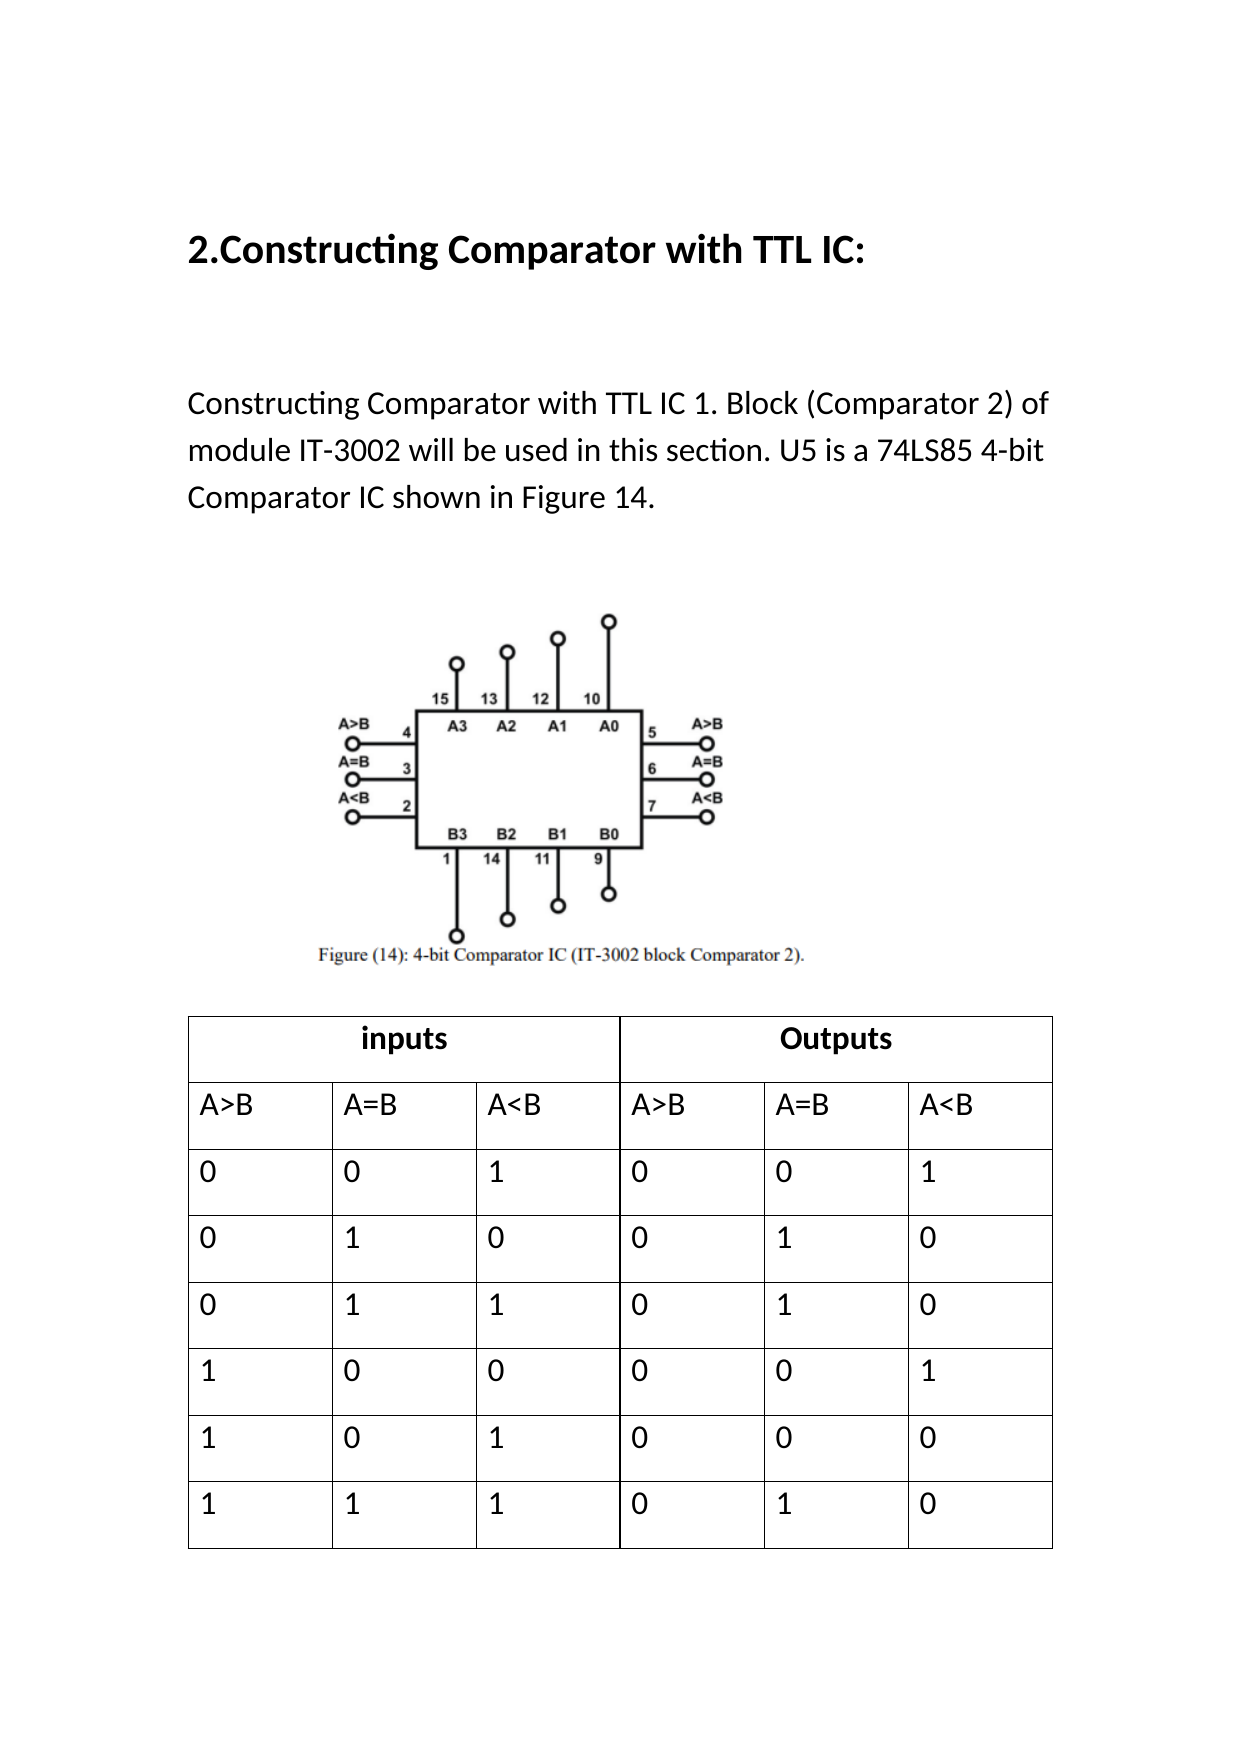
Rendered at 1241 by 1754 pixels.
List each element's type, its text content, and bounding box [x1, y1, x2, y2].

table_cell 0 [909, 1416, 1052, 1481]
table_cell 0 [621, 1216, 764, 1282]
table_cell 0 [621, 1150, 764, 1215]
table_cell 0 [621, 1416, 764, 1481]
table_cell 1 [477, 1150, 619, 1215]
table_cell 0 [909, 1482, 1052, 1547]
table_header inputs [189, 1017, 619, 1082]
text Constructing Comparator with TTL IC 1. Block (Comparator 2) of module IT-3002 will be used in this section. U5 is a 74LS85 4-bit Comparator IC shown in Figure 14. [187, 382, 1053, 516]
table_cell 0 [765, 1416, 908, 1481]
table_cell 1 [765, 1283, 908, 1348]
table_cell 1 [189, 1416, 332, 1481]
table_cell A<B [477, 1083, 619, 1149]
table_cell 0 [765, 1150, 908, 1215]
table_cell A>B [189, 1083, 332, 1149]
table_cell 0 [477, 1349, 619, 1414]
table_cell 1 [765, 1482, 908, 1547]
table_cell 1 [477, 1482, 619, 1547]
table_cell 0 [333, 1150, 476, 1215]
table_cell 1 [909, 1150, 1052, 1215]
table_header Outputs [621, 1017, 1052, 1082]
table_cell 0 [189, 1216, 332, 1282]
table_cell A=B [765, 1083, 908, 1149]
table_cell A=B [333, 1083, 476, 1149]
table_cell 1 [333, 1283, 476, 1348]
table_cell 0 [477, 1216, 619, 1282]
table_cell 0 [333, 1416, 476, 1481]
table_cell 0 [909, 1283, 1052, 1348]
table_cell 0 [621, 1283, 764, 1348]
table_cell A>B [621, 1083, 764, 1149]
table_cell 1 [477, 1416, 619, 1481]
table_cell 0 [621, 1482, 764, 1547]
table_cell 0 [621, 1349, 764, 1414]
table_cell 1 [909, 1349, 1052, 1414]
table_cell 1 [333, 1216, 476, 1282]
table_cell 0 [189, 1150, 332, 1215]
table_cell 1 [477, 1283, 619, 1348]
table_cell 1 [189, 1482, 332, 1547]
table_cell 0 [189, 1283, 332, 1348]
table_cell A<B [909, 1083, 1052, 1149]
table_cell 0 [765, 1349, 908, 1414]
text 2.Constructing Comparator with TTL IC: [187, 223, 1053, 274]
table_cell 1 [189, 1349, 332, 1414]
table_cell 1 [333, 1482, 476, 1547]
table_cell 0 [909, 1216, 1052, 1282]
table_cell 1 [765, 1216, 908, 1282]
table_cell 0 [333, 1349, 476, 1414]
picture [187, 610, 879, 991]
